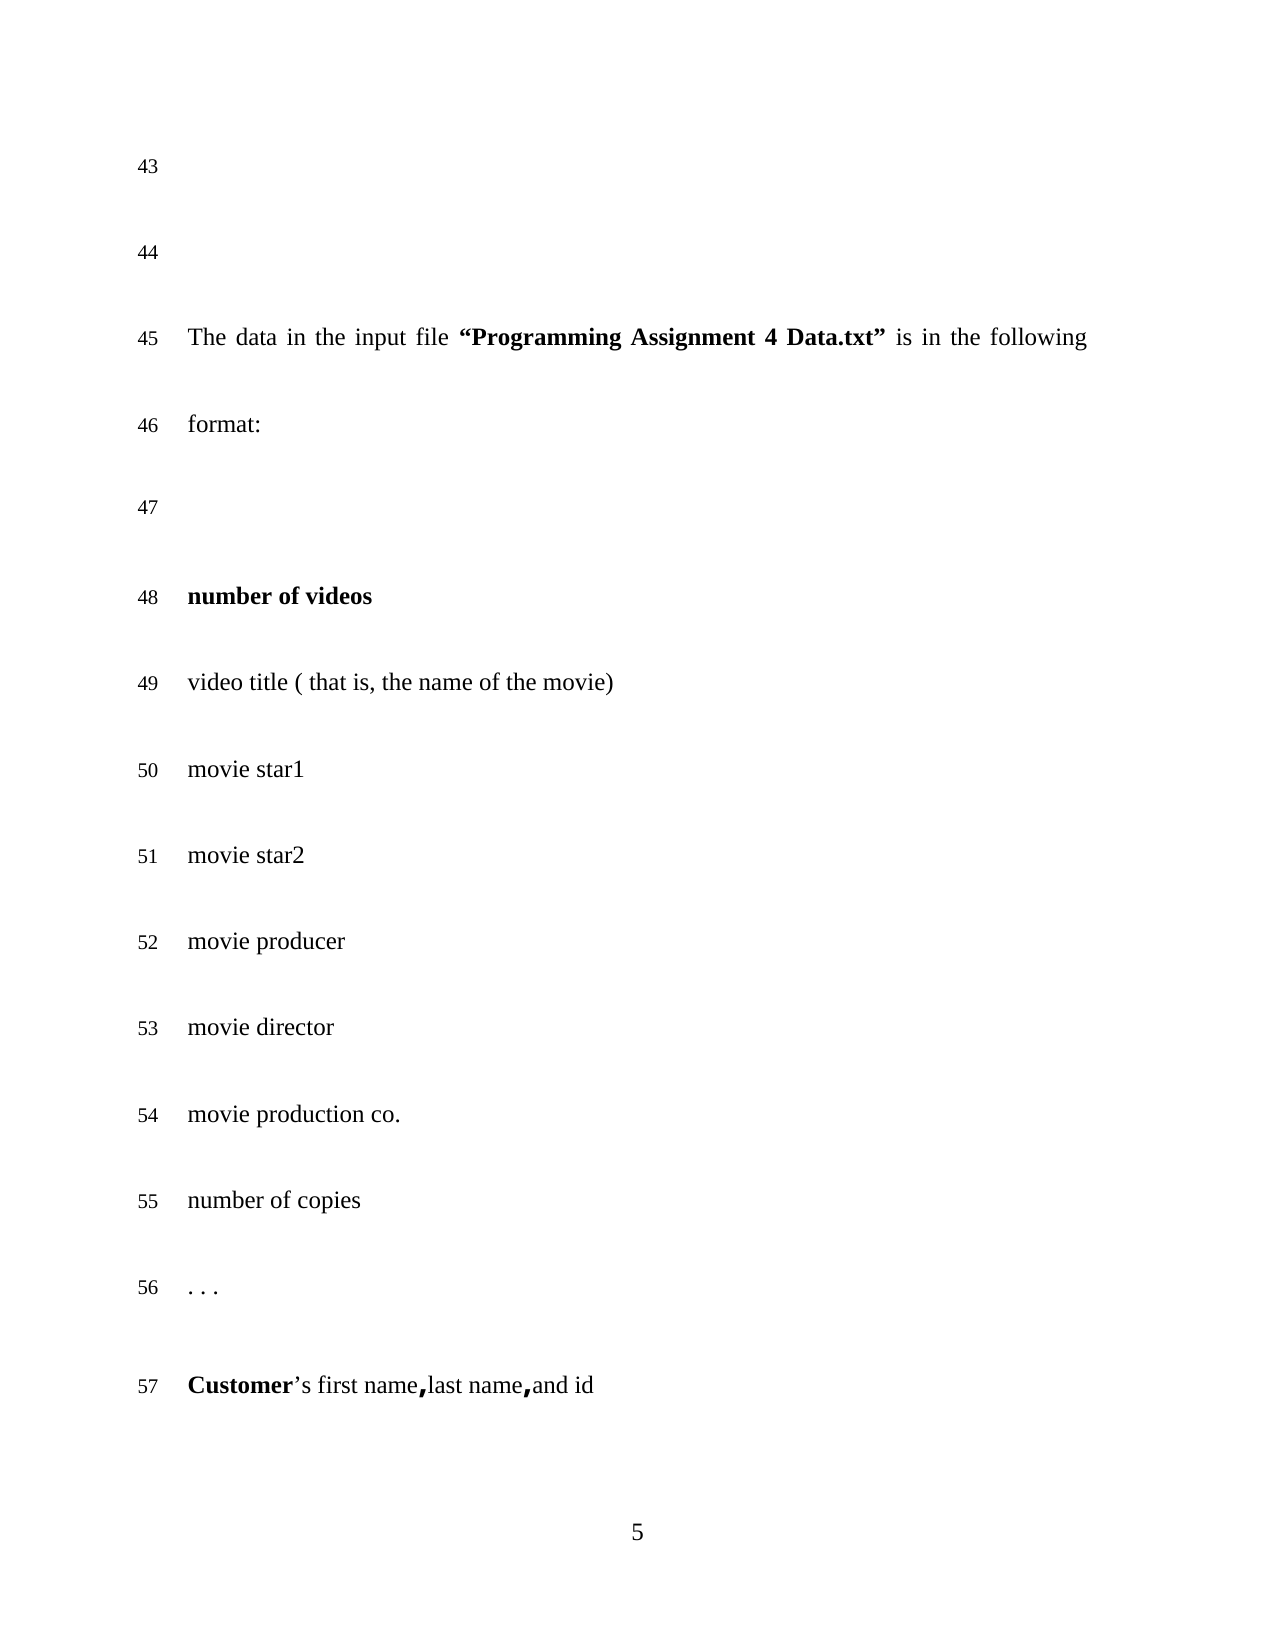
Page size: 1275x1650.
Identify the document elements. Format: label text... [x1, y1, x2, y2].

text movie production co. [187, 1099, 1087, 1127]
text Customer’s first name,last name,and id [187, 1357, 1087, 1403]
text movie director [187, 1012, 1087, 1041]
text movie star1 [187, 754, 1087, 782]
text video title ( that is, the name of the movie) [187, 667, 1087, 696]
text The data in the input file “Programming Assignment 4 Data.txt” is in the following format: [187, 322, 1087, 437]
text . . . [187, 1271, 1087, 1300]
text number of copies [187, 1185, 1087, 1214]
text number of videos [187, 581, 1087, 610]
text movie producer [187, 926, 1087, 955]
text movie star2 [187, 840, 1087, 869]
